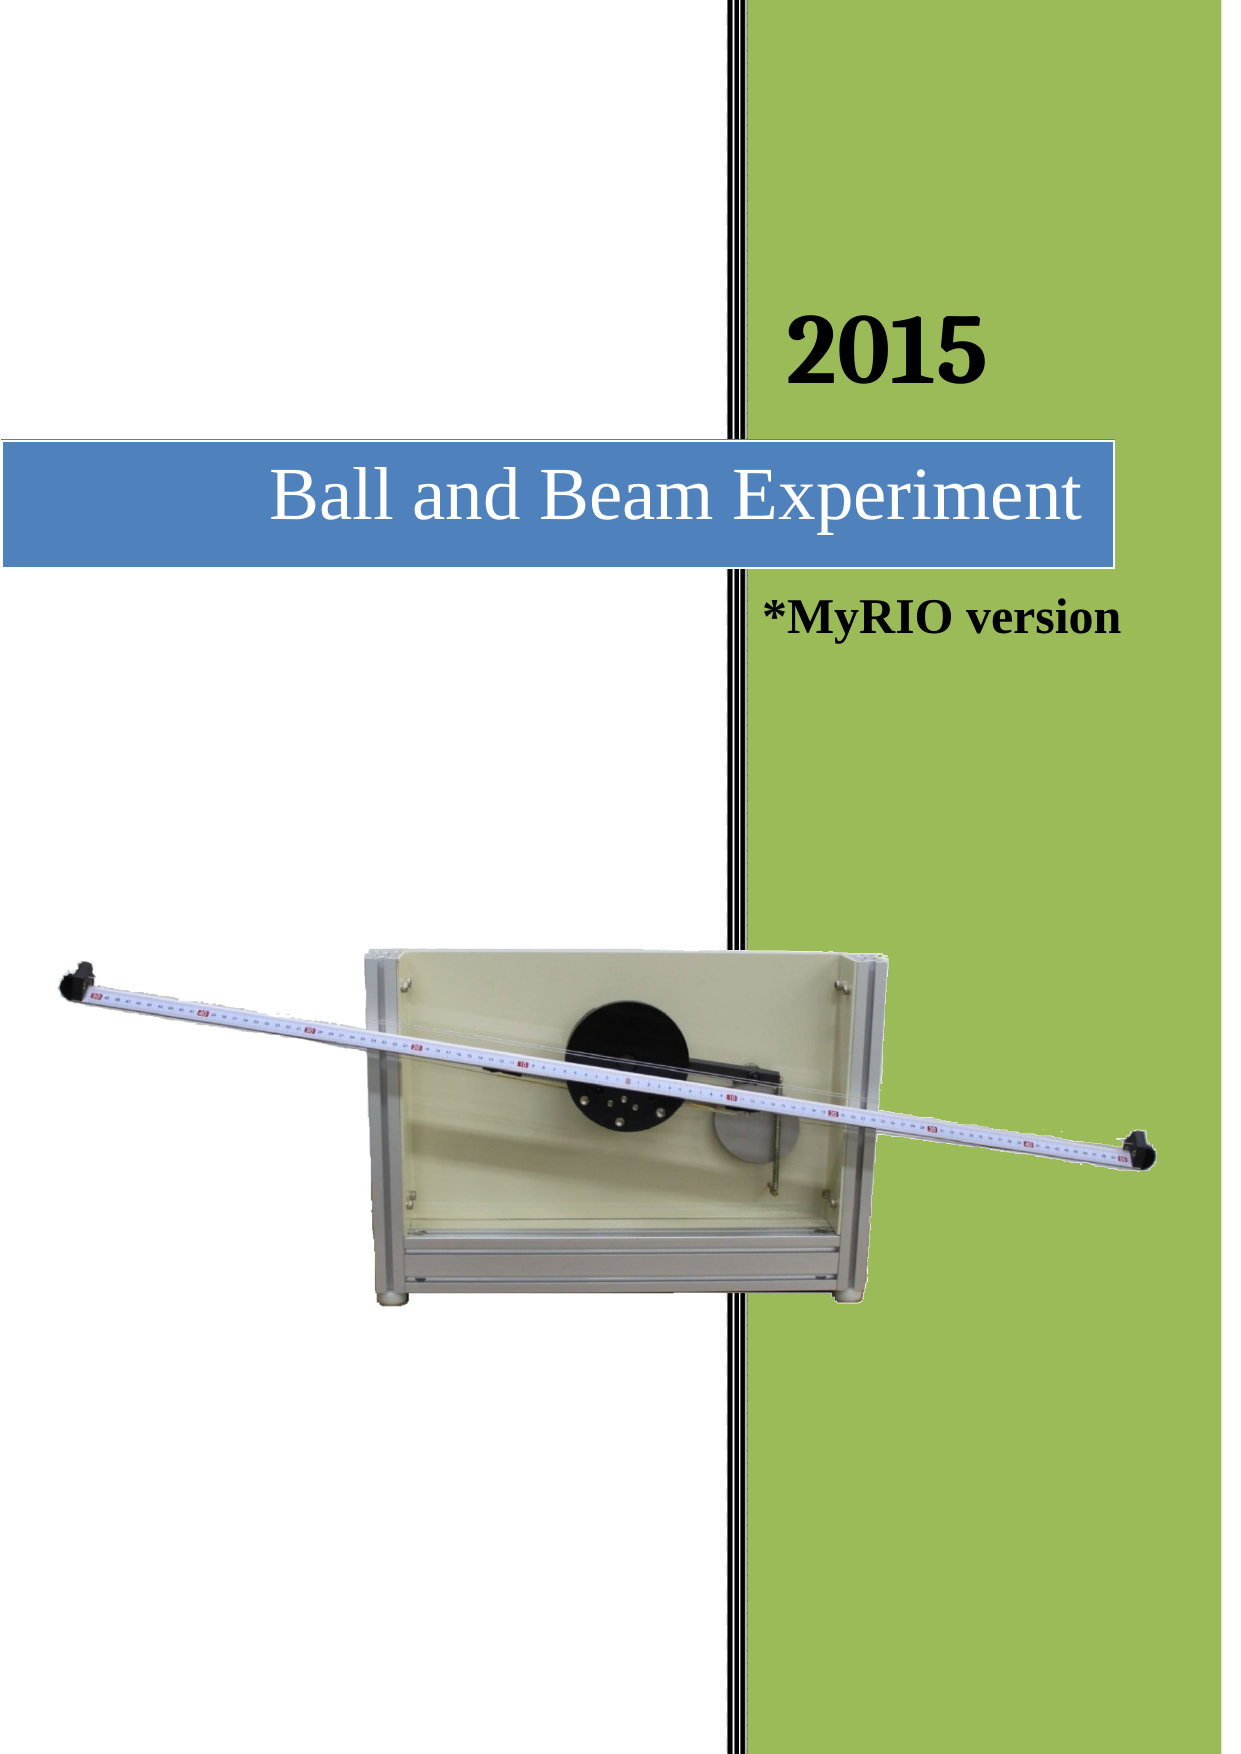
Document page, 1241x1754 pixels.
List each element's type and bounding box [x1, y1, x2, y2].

picture [726, 0, 748, 439]
picture [55, 569, 1157, 1754]
